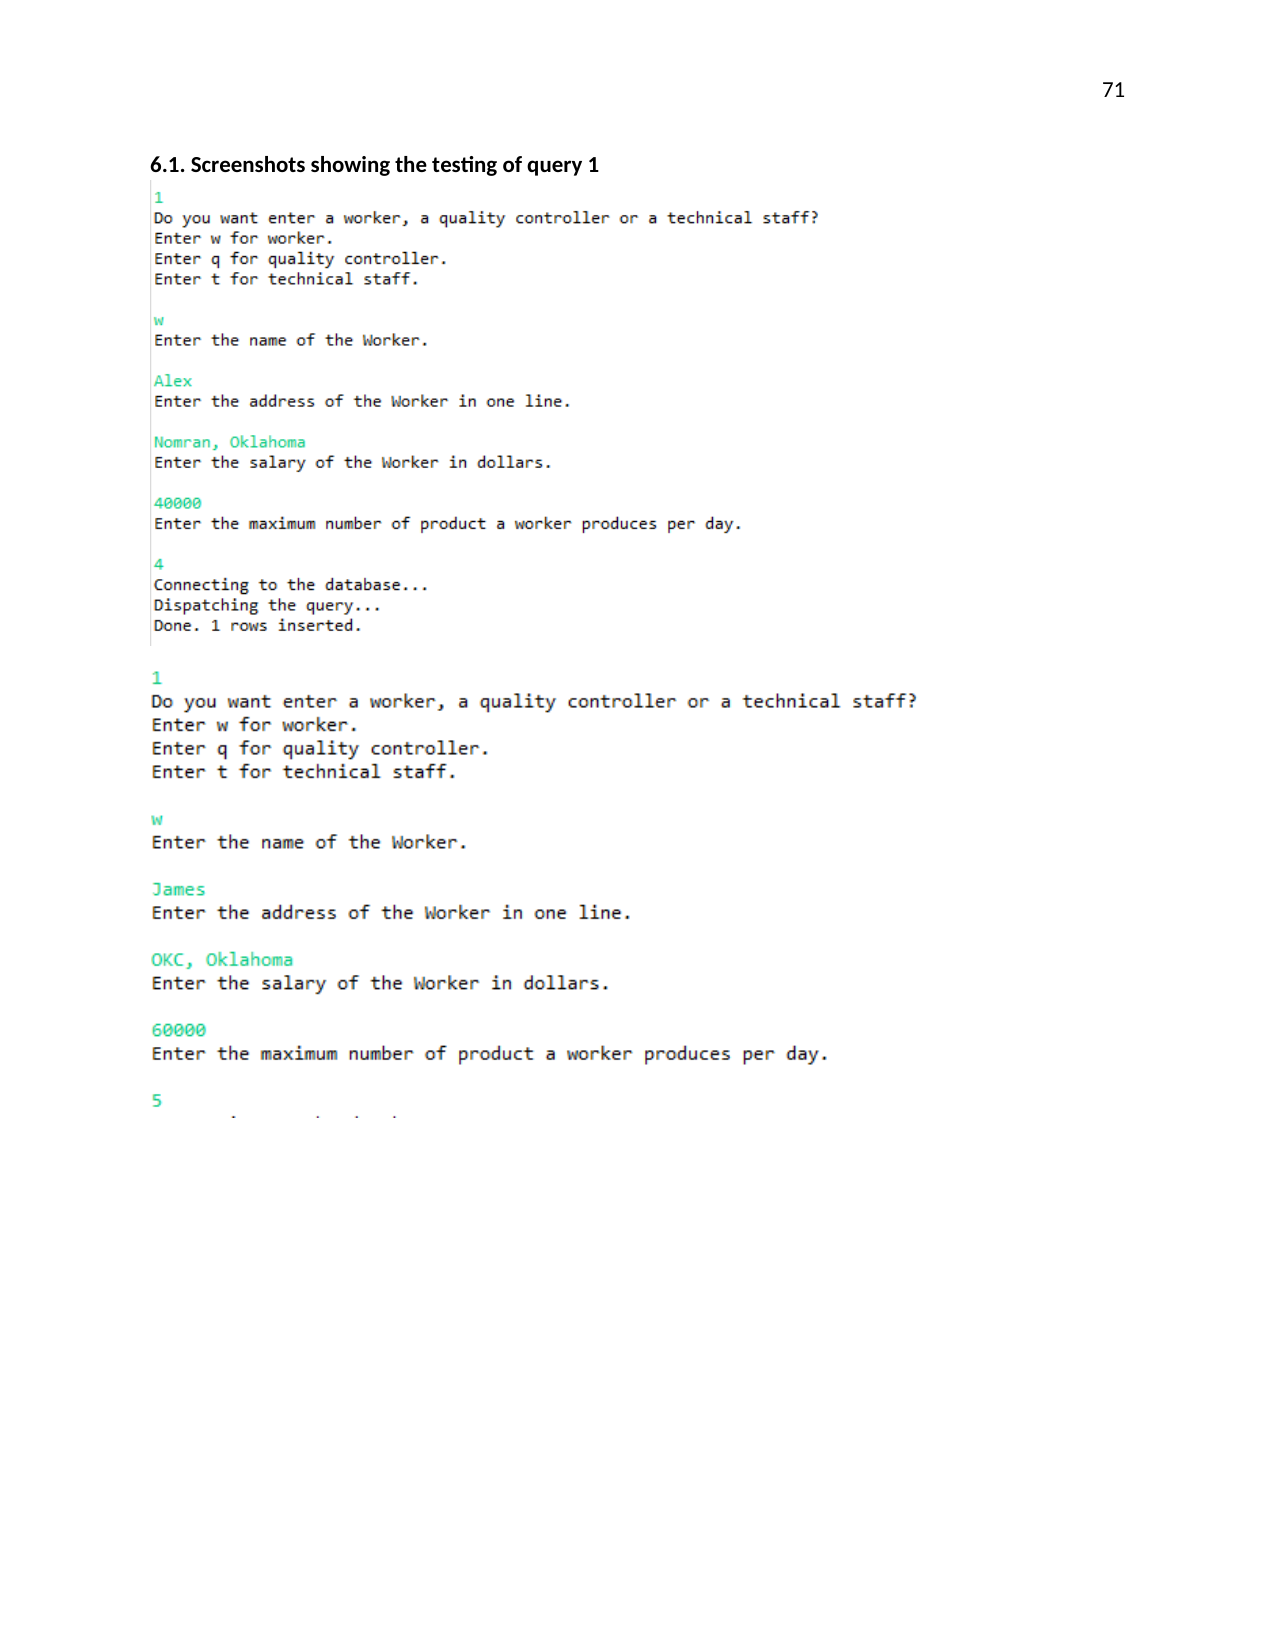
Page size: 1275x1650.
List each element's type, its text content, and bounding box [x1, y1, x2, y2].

picture [150, 664, 938, 1118]
picture [150, 180, 845, 646]
